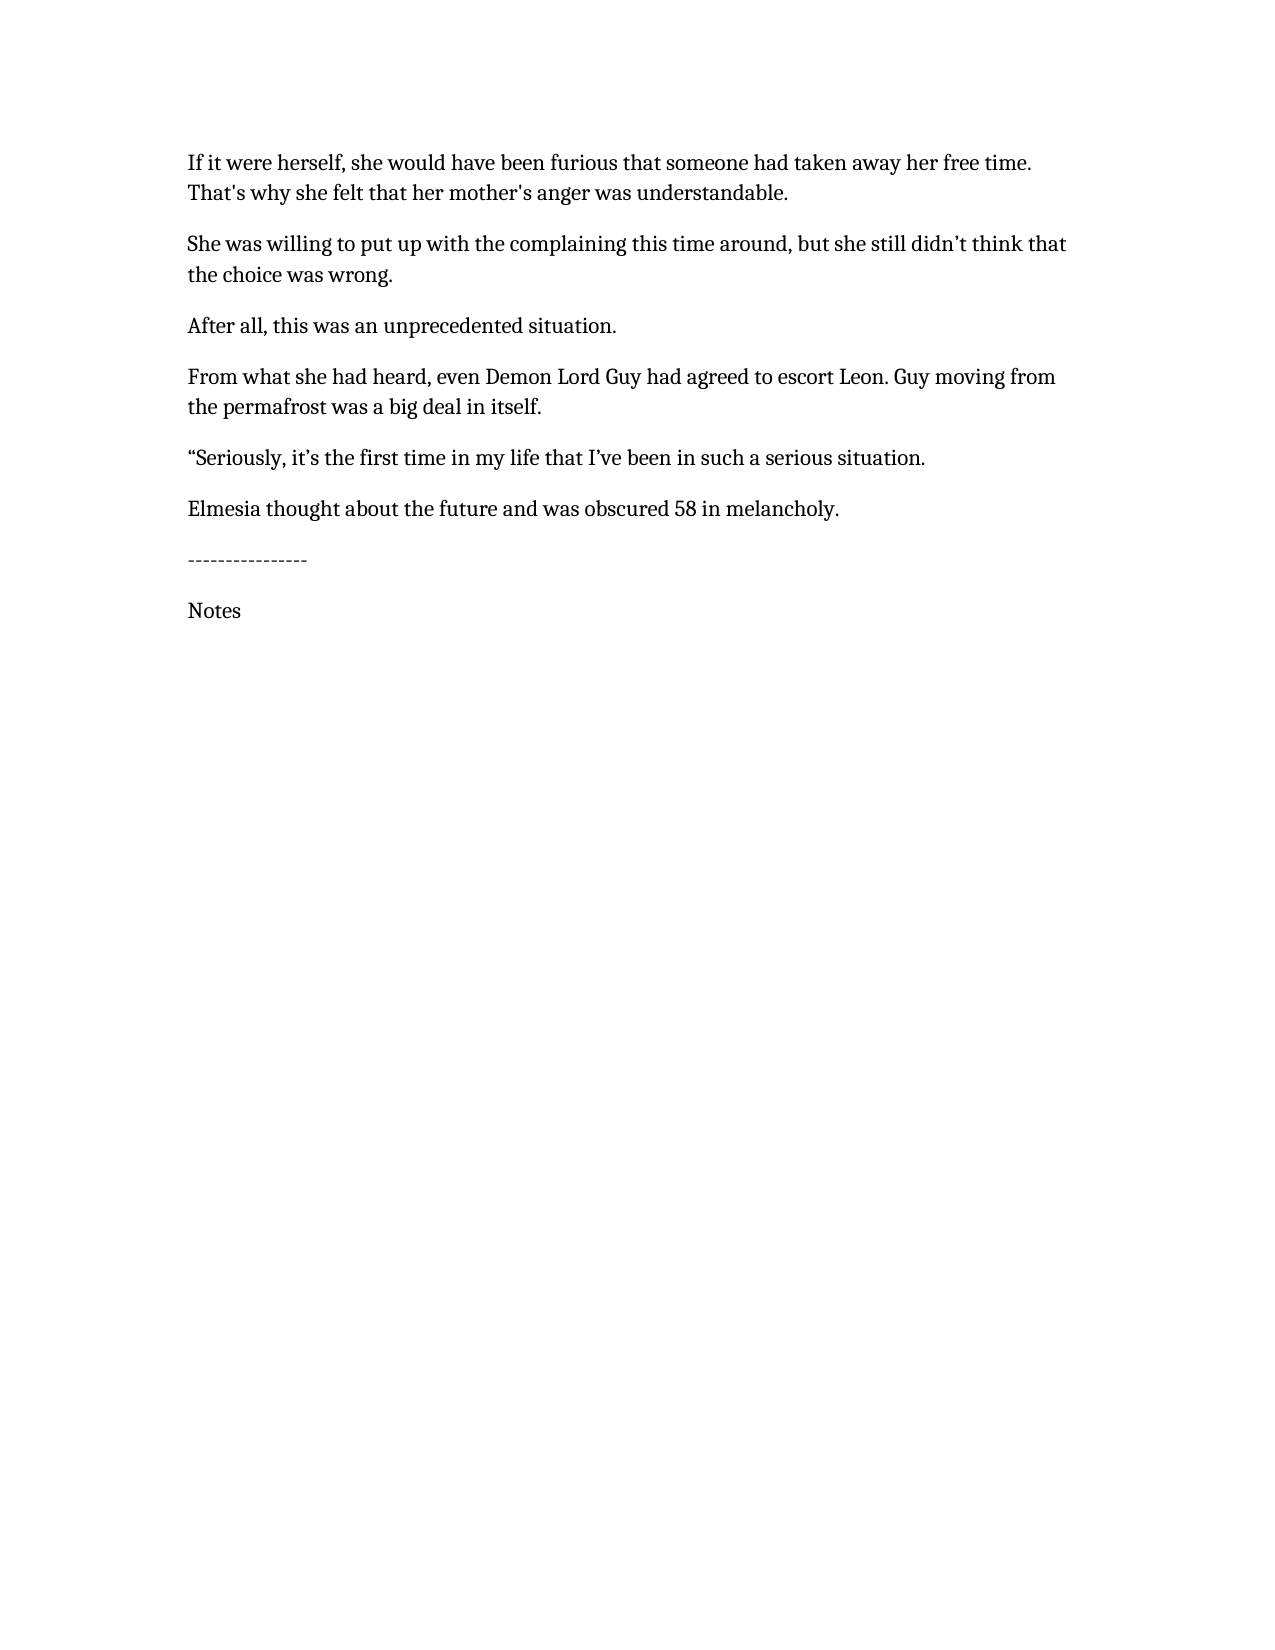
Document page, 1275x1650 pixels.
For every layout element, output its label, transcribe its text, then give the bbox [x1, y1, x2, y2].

text “Seriously, it’s the first time in my life that I’ve been in such a serious situation. [187, 445, 1087, 471]
text Notes [187, 598, 1087, 624]
text If it were herself, she would have been furious that someone had taken away her free time. That's why she felt that her mother's anger was understandable. [187, 150, 1087, 207]
text After all, this was an unprecedented situation. [187, 312, 1087, 339]
text From what she had heard, even Demon Lord Guy had agreed to escort Leon. Guy moving from the permafrost was a big deal in itself. [187, 363, 1087, 420]
text She was willing to put up with the complaining this time around, but she still didn’t think that the choice was wrong. [187, 231, 1087, 288]
text Elmesia thought about the future and was obscured 58 in melancholy. [187, 496, 1087, 522]
text ---------------- [187, 547, 1087, 573]
